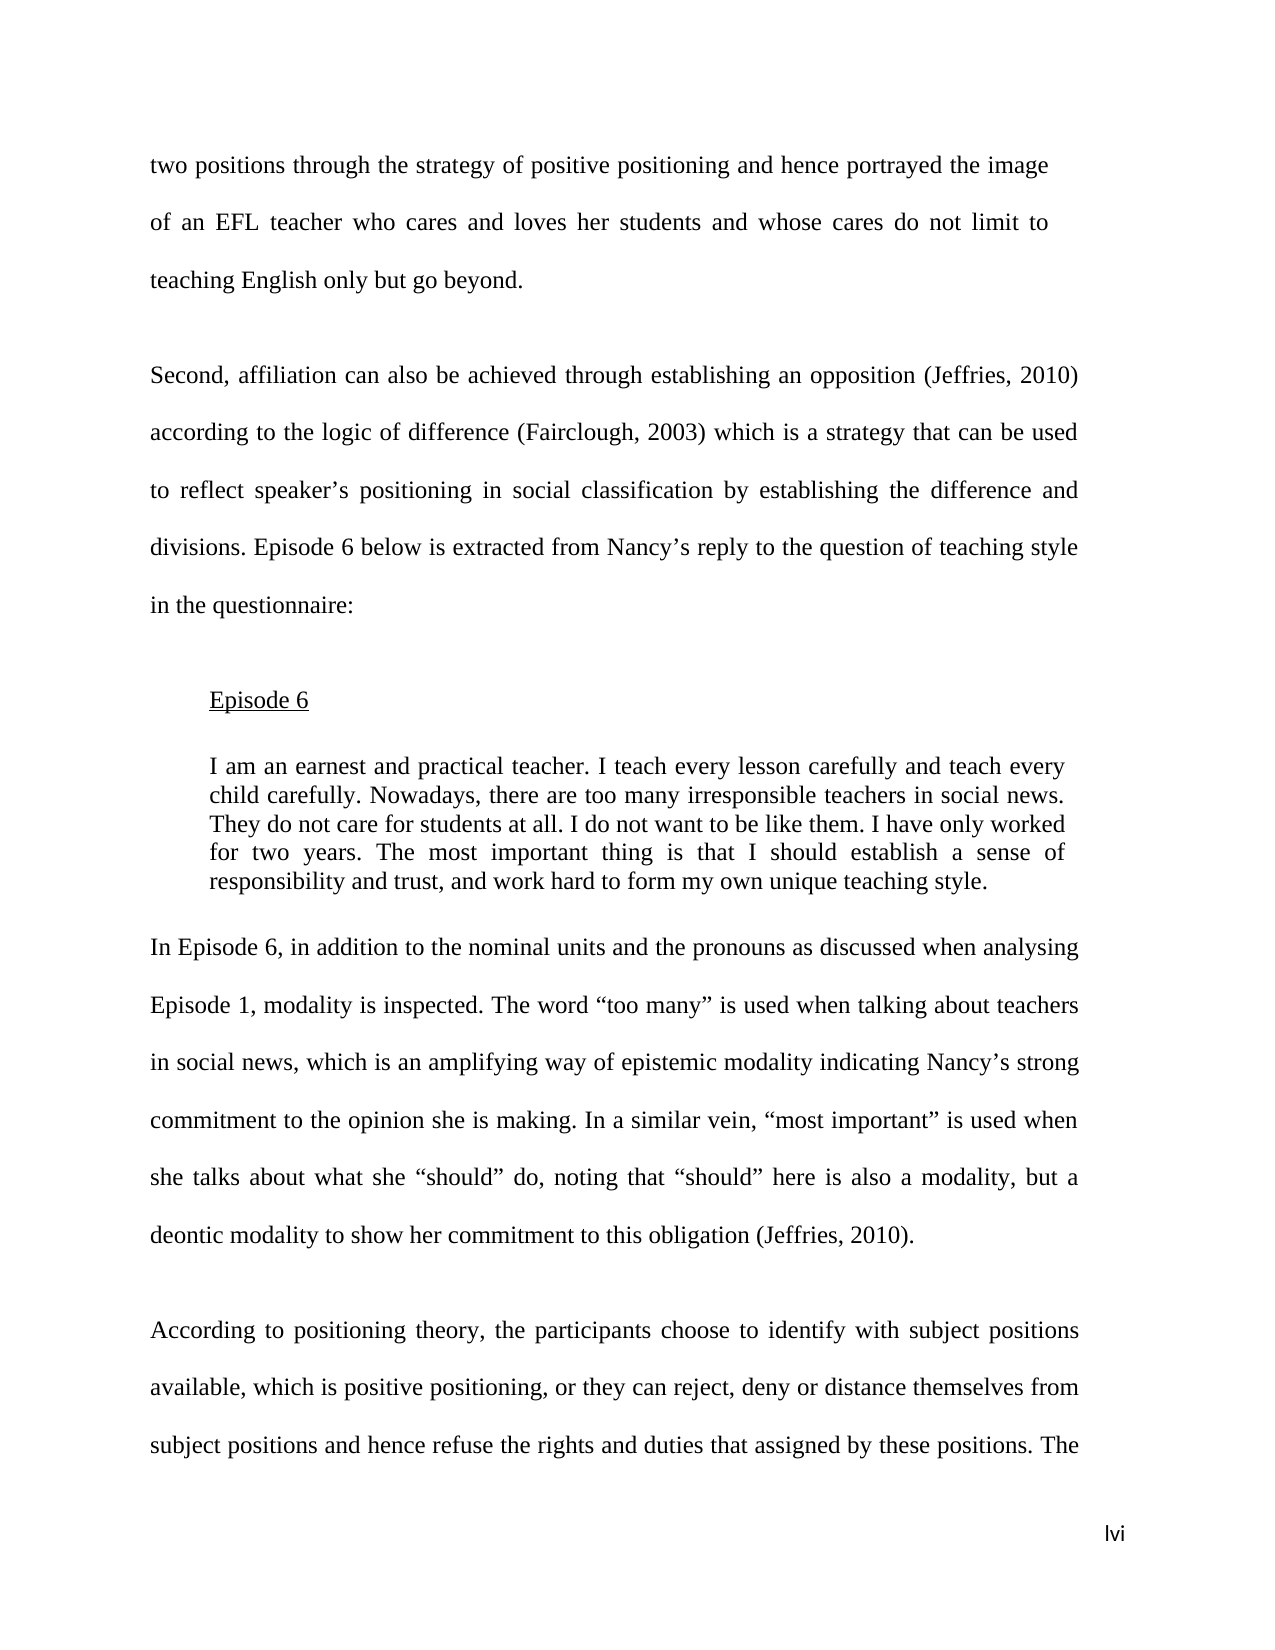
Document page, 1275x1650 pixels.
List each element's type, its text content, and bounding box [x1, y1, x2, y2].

text Second, affiliation can also be achieved through establishing an opposition (Jeffries, 2010) according to the logic of difference (Fairclough, 2003) which is a strategy that can be used to reflect speaker’s positioning in social classification by establishing the difference and divisions. Episode 6 below is extracted from Nancy’s reply to the question of teaching style in the questionnaire: [150, 360, 1080, 619]
text In Episode 6, in addition to the nominal units and the pronouns as discussed when analysing Episode 1, modality is inspected. The word “too many” is used when talking about teachers in social news, which is an amplifying way of epistemic modality indicating Nancy’s strong commitment to the opinion she is making. In a similar vein, “most important” is used when she talks about what she “should” do, noting that “should” here is also a modality, but a deontic modality to show her commitment to this obligation (Jeffries, 2010). [150, 932, 1080, 1249]
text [150, 150, 1050, 294]
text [150, 1315, 1080, 1459]
text Episode 6 [209, 685, 1066, 714]
text I am an earnest and practical teacher. I teach every lesson carefully and teach every child carefully. Nowadays, there are too many irresponsible teachers in social news. They do not care for students at all. I do not want to be like them. I have only worked for two years. The most important thing is that I should establish a sense of responsibility and trust, and work hard to form my own unique teaching style. [209, 751, 1066, 895]
